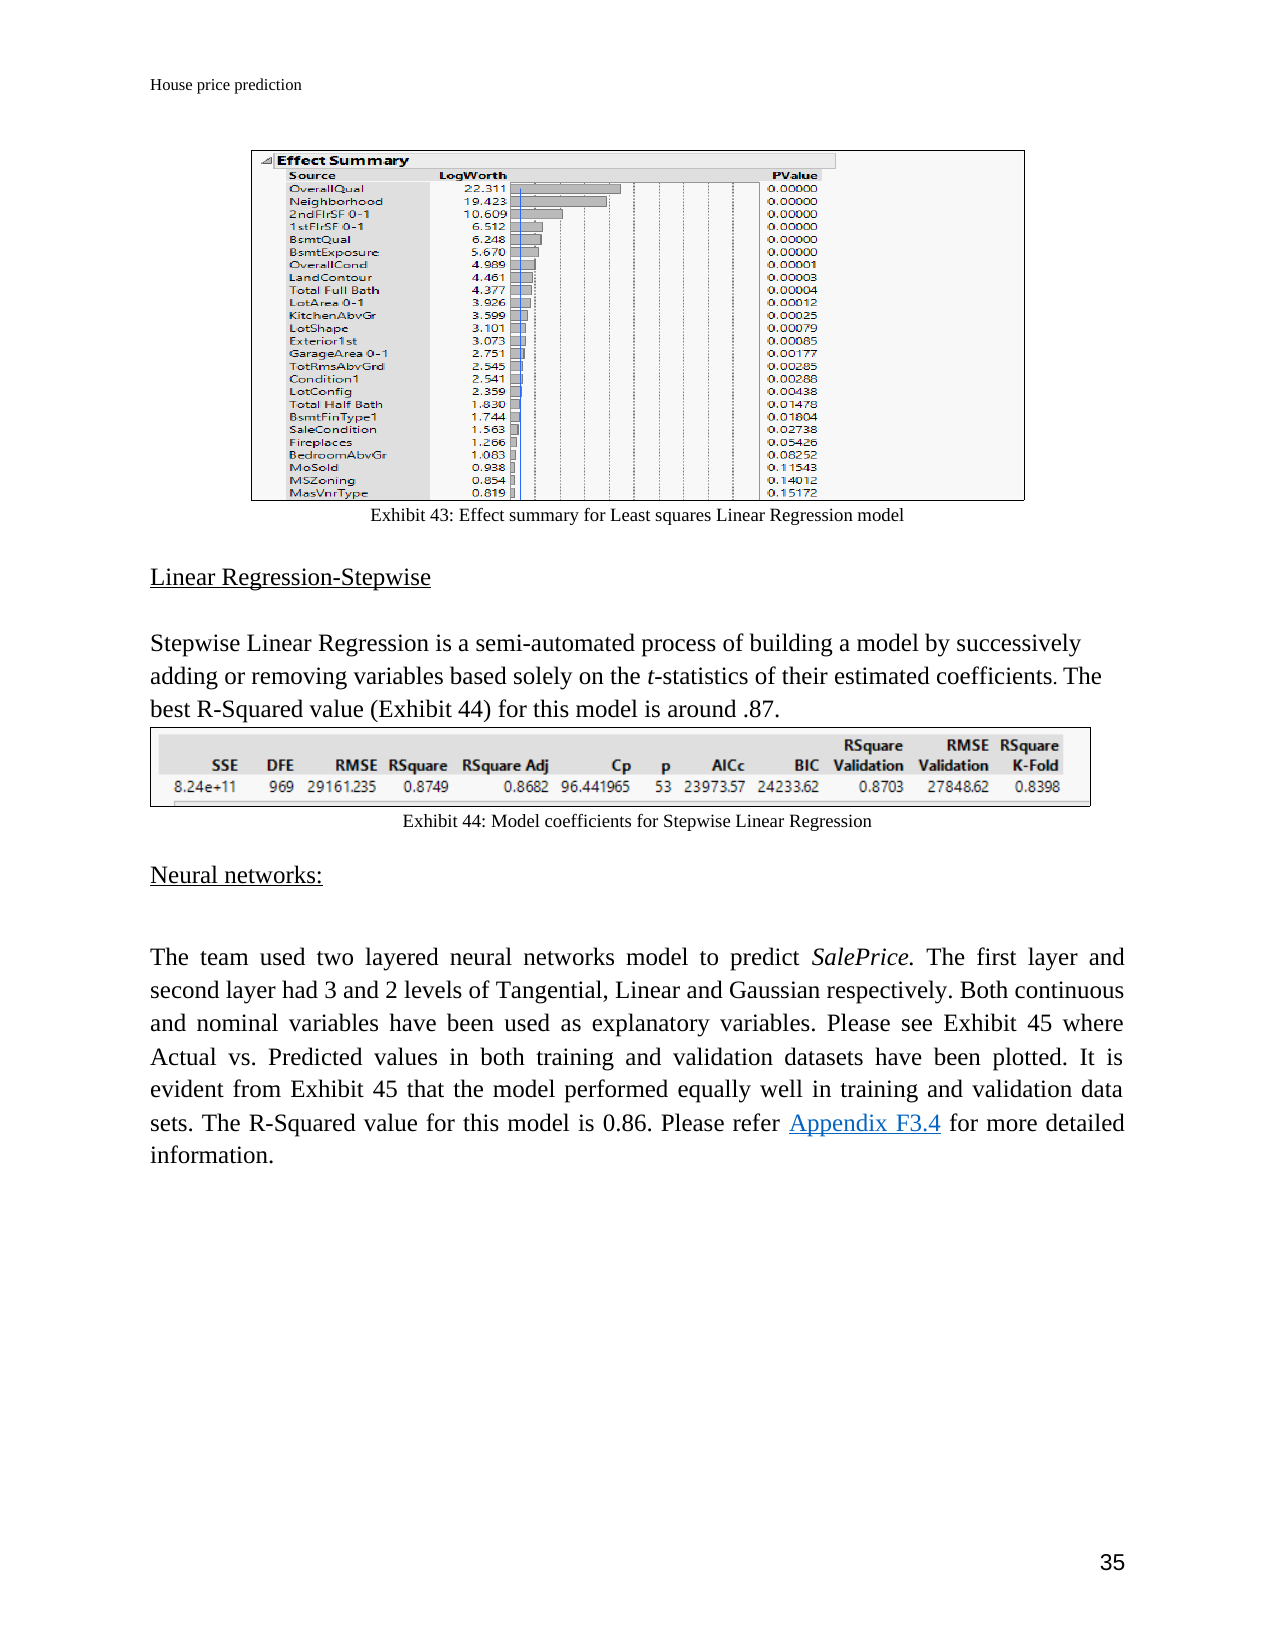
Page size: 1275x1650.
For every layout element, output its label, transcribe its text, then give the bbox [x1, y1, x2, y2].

text Exhibit 44: Model coefficients for Stepwise Linear Regression [150, 810, 1125, 832]
text Exhibit 43: Effect summary for Least squares Linear Regression model [150, 504, 1125, 526]
text The team used two layered neural networks model to predict SalePrice. The first layer and second layer had 3 and 2 levels of Tangential, Linear and Gaussian respectively. Both continuous and nominal variables have been used as explanatory variables. Please see Exhibit 45 where Actual vs. Predicted values in both training and validation datasets have been plotted. It is evident from Exhibit 45 that the model performed equally well in training and validation data sets. The R-Squared value for this model is 0.86. Please refer Appendix F3.4 for more detailed information. [150, 942, 1125, 1169]
text Stepwise Linear Regression is a semi-automated process of building a model by successively adding or removing variables based solely on the t-statistics of their estimated coefficients. The best R-Squared value (Exhibit 44) for this model is around .87. [150, 628, 1125, 723]
picture [151, 728, 1090, 806]
picture [252, 151, 1024, 500]
text Linear Regression-Stepwise [150, 562, 1125, 591]
text Neural networks: [150, 860, 1125, 888]
